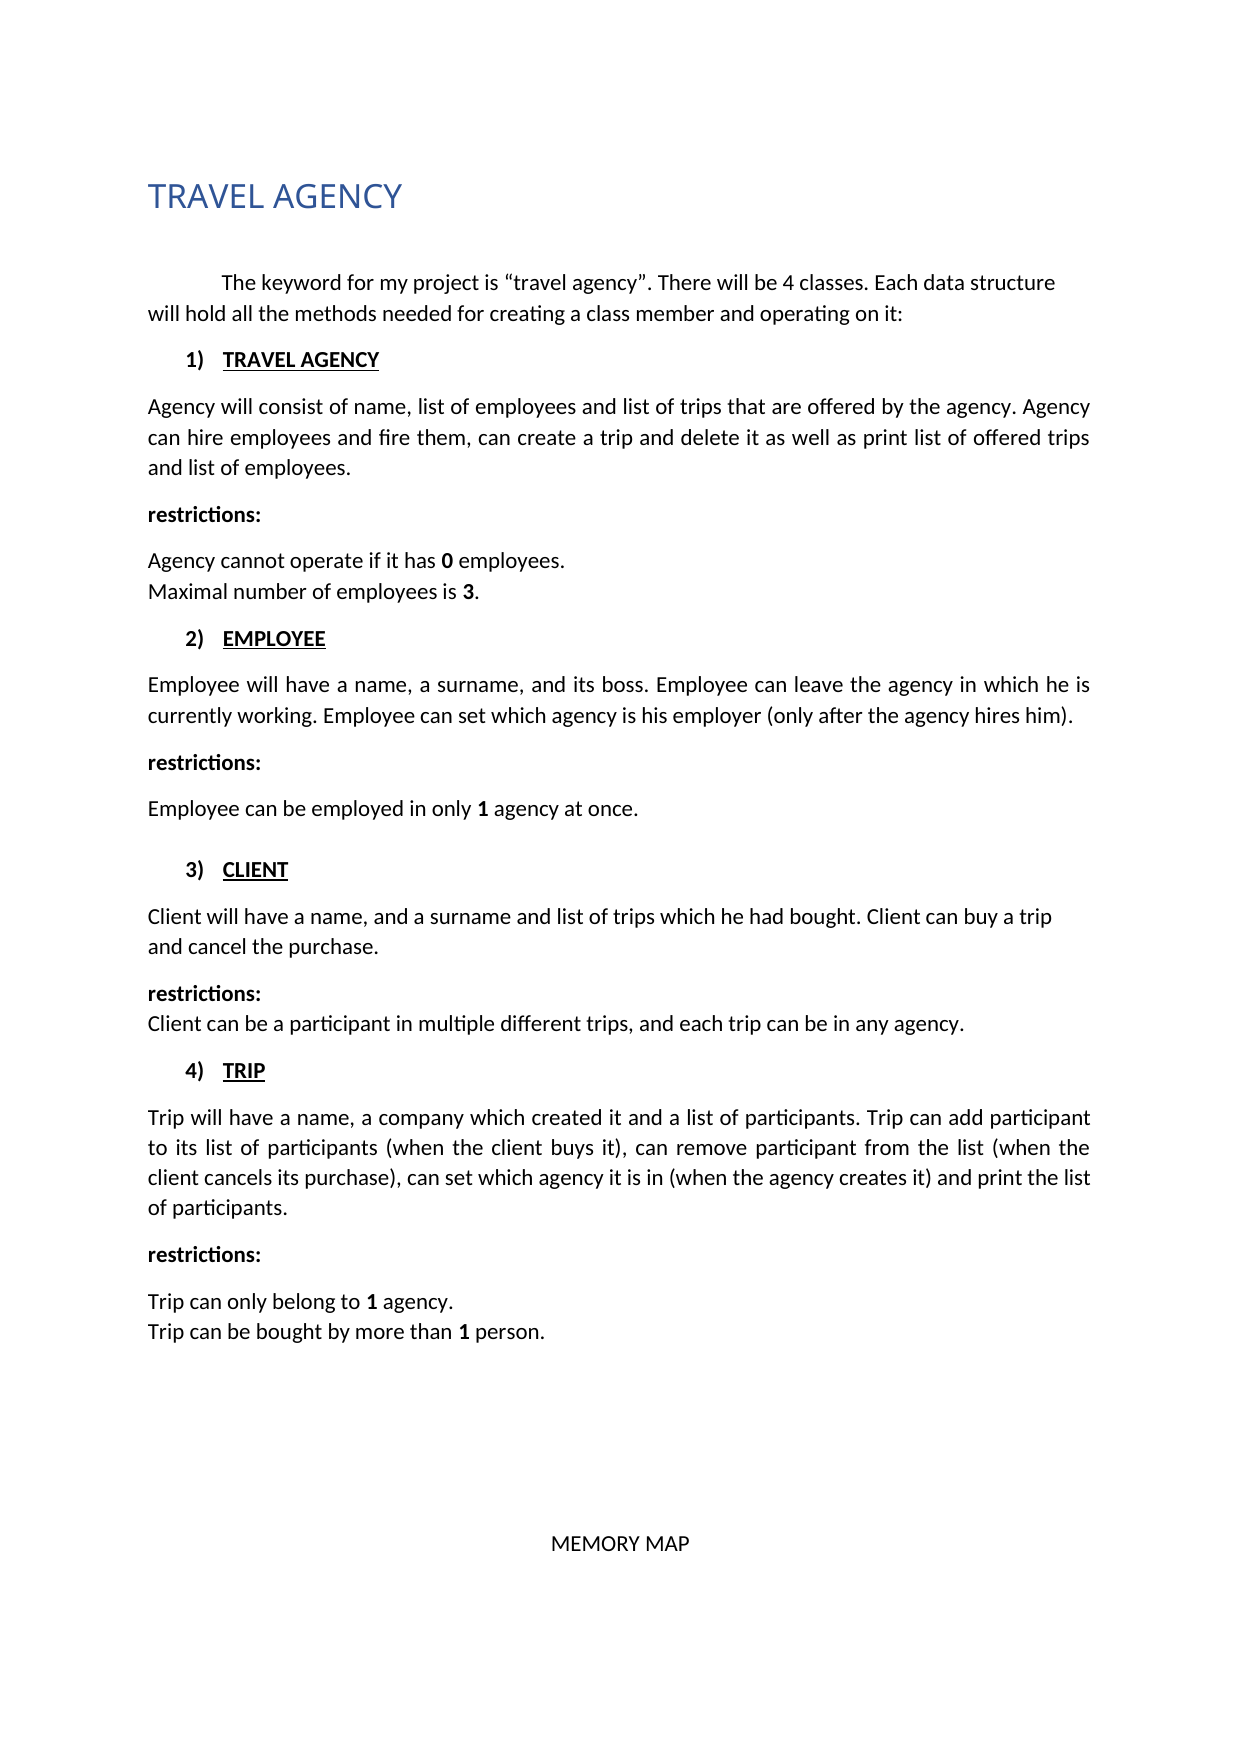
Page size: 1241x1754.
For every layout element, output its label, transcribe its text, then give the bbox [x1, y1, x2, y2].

text Employee can be employed in only 1 agency at once. [148, 794, 1093, 822]
text restrictions: [148, 500, 1093, 528]
text Trip will have a name, a company which created it and a list of participants. Trip can add participant to its list of participants (when the client buys it), can remove participant from the list (when the client cancels its purchase), can set which agency it is in (when the agency creates it) and print the list of participants. [148, 1103, 1093, 1221]
text Client will have a name, and a surname and list of trips which he had bought. Client can buy a trip and cancel the purchase. [148, 902, 1093, 960]
text Agency cannot operate if it has 0 employees. [148, 547, 1093, 574]
text The keyword for my project is “travel agency”. There will be 4 classes. Each data structure will hold all the methods needed for creating a class member and operating on it: [148, 268, 1093, 327]
text restrictions: Client can be a participant in multiple different trips, and each trip can be in any agency. [148, 979, 1093, 1037]
subtitle TRAVEL AGENCY [148, 173, 1093, 218]
text restrictions: [148, 1240, 1093, 1268]
text Agency will consist of name, list of employees and list of trips that are offered by the agency. Agency can hire employees and fire them, can create a trip and delete it as well as print list of offered trips and list of employees. [148, 392, 1093, 481]
list TRIP [185, 1056, 1093, 1084]
text Maximal number of employees is 3. [148, 577, 1093, 605]
text MEMORY MAP [148, 1529, 1093, 1557]
list EMPLOYEE [185, 624, 1093, 652]
text Trip can only belong to 1 agency. [148, 1287, 1093, 1315]
list CLIENT [185, 855, 1093, 883]
text restrictions: [148, 748, 1093, 776]
text Employee will have a name, a surname, and its boss. Employee can leave the agency in which he is currently working. Employee can set which agency is his employer (only after the agency hires him). [148, 671, 1093, 729]
list TRAVEL AGENCY [185, 346, 1093, 373]
text Trip can be bought by more than 1 person. [148, 1317, 1093, 1345]
